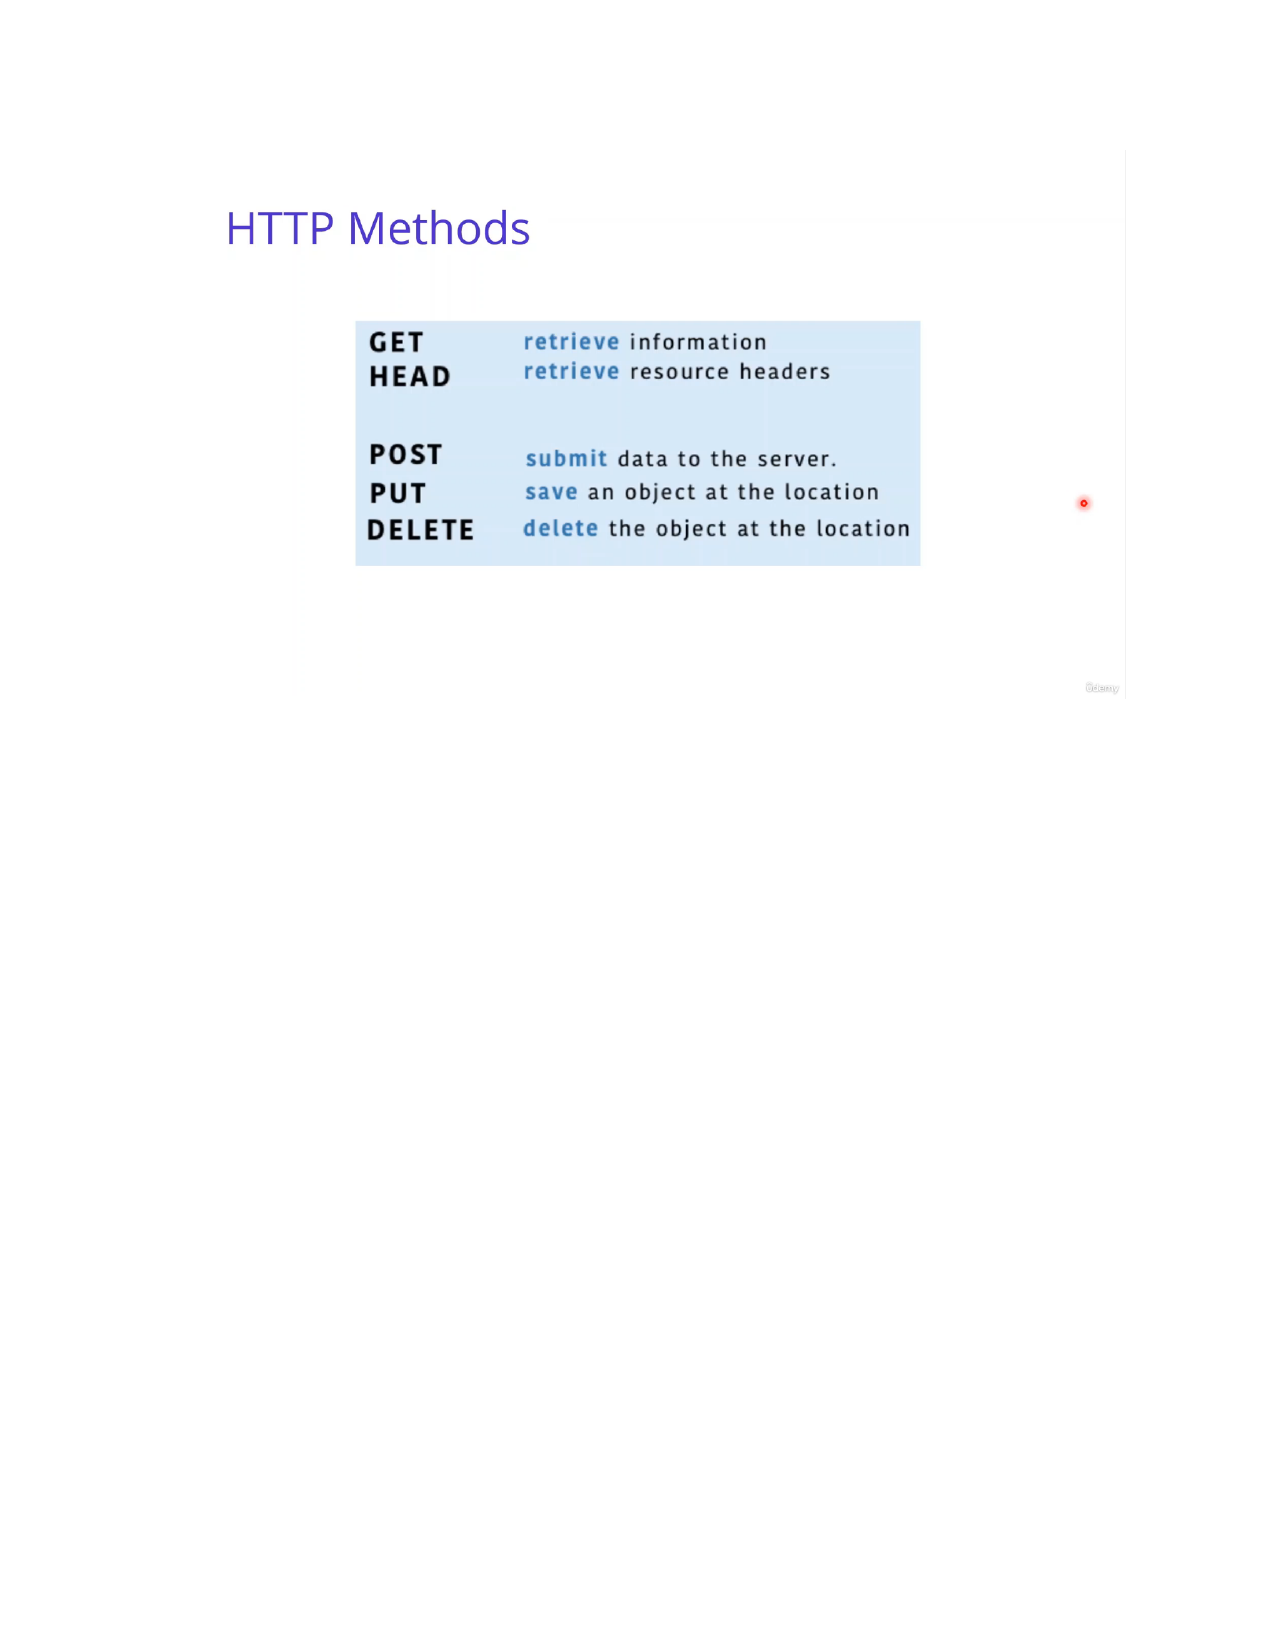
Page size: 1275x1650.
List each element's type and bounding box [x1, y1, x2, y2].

picture [150, 150, 1125, 699]
